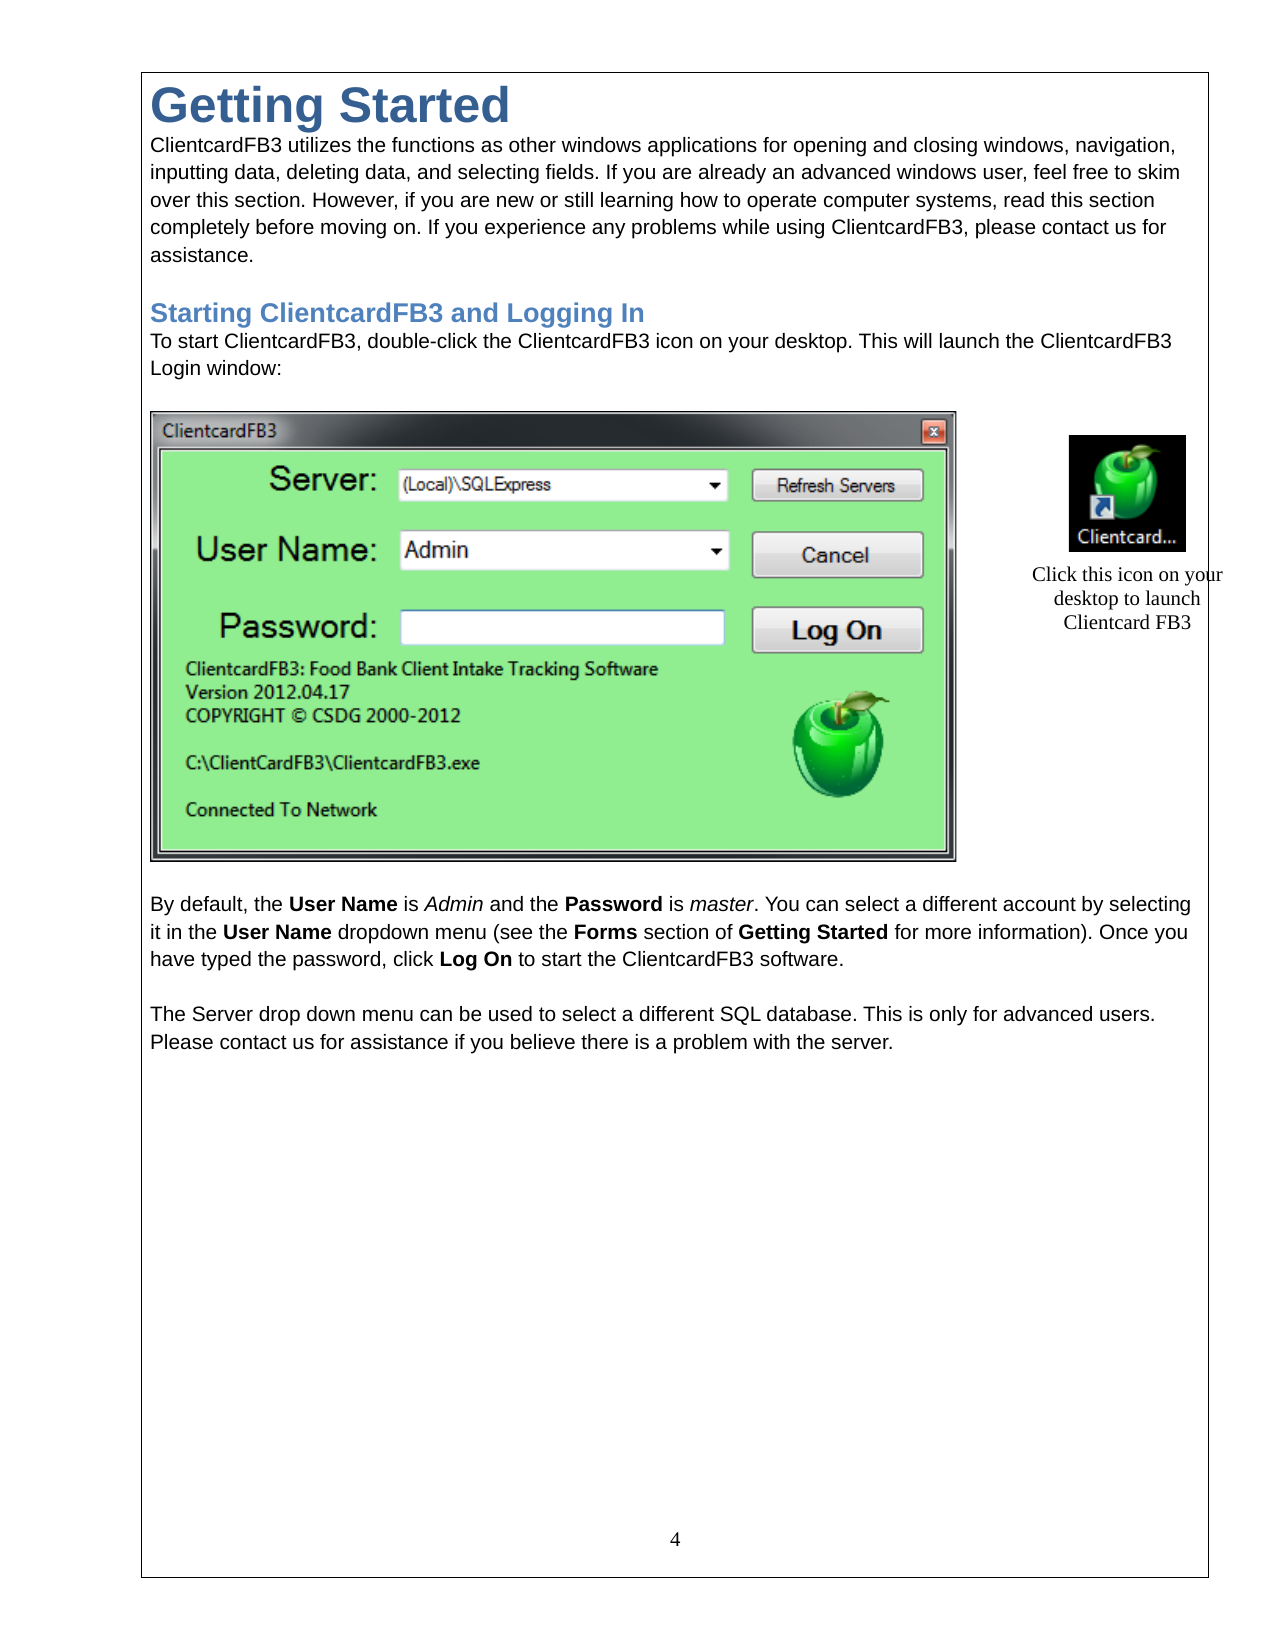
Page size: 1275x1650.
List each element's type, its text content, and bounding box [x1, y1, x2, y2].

text By default, the User Name is Admin and the Password is master. You can select a different account by selecting it in the User Name dropdown menu (see the Forms section of Getting Started for more information). Once you have typed the password, click Log On to start the ClientcardFB3 software. [150, 892, 1200, 971]
picture [1068, 435, 1186, 552]
text The Server drop down menu can be used to select a different SQL database. This is only for advanced users. Please contact us for assistance if you believe there is a problem with the server. [150, 1002, 1200, 1054]
text To start ClientcardFB3, double-click the ClientcardFB3 icon on your desktop. This will launch the ClientcardFB3 Login window: [150, 329, 1200, 380]
text ClientcardFB3 utilizes the functions as other windows applications for opening and closing windows, navigation, inputting data, deleting data, and selecting fields. If you are already an advanced windows user, feel free to skim over this section. However, if you are new or still learning how to operate computer systems, read this section completely before moving on. If you experience any problems while using ClientcardFB3, please contact us for assistance. [150, 132, 1200, 266]
subtitle Getting Started [150, 75, 1200, 132]
picture [150, 411, 957, 862]
subtitle Starting ClientcardFB3 and Logging In [150, 297, 1200, 329]
